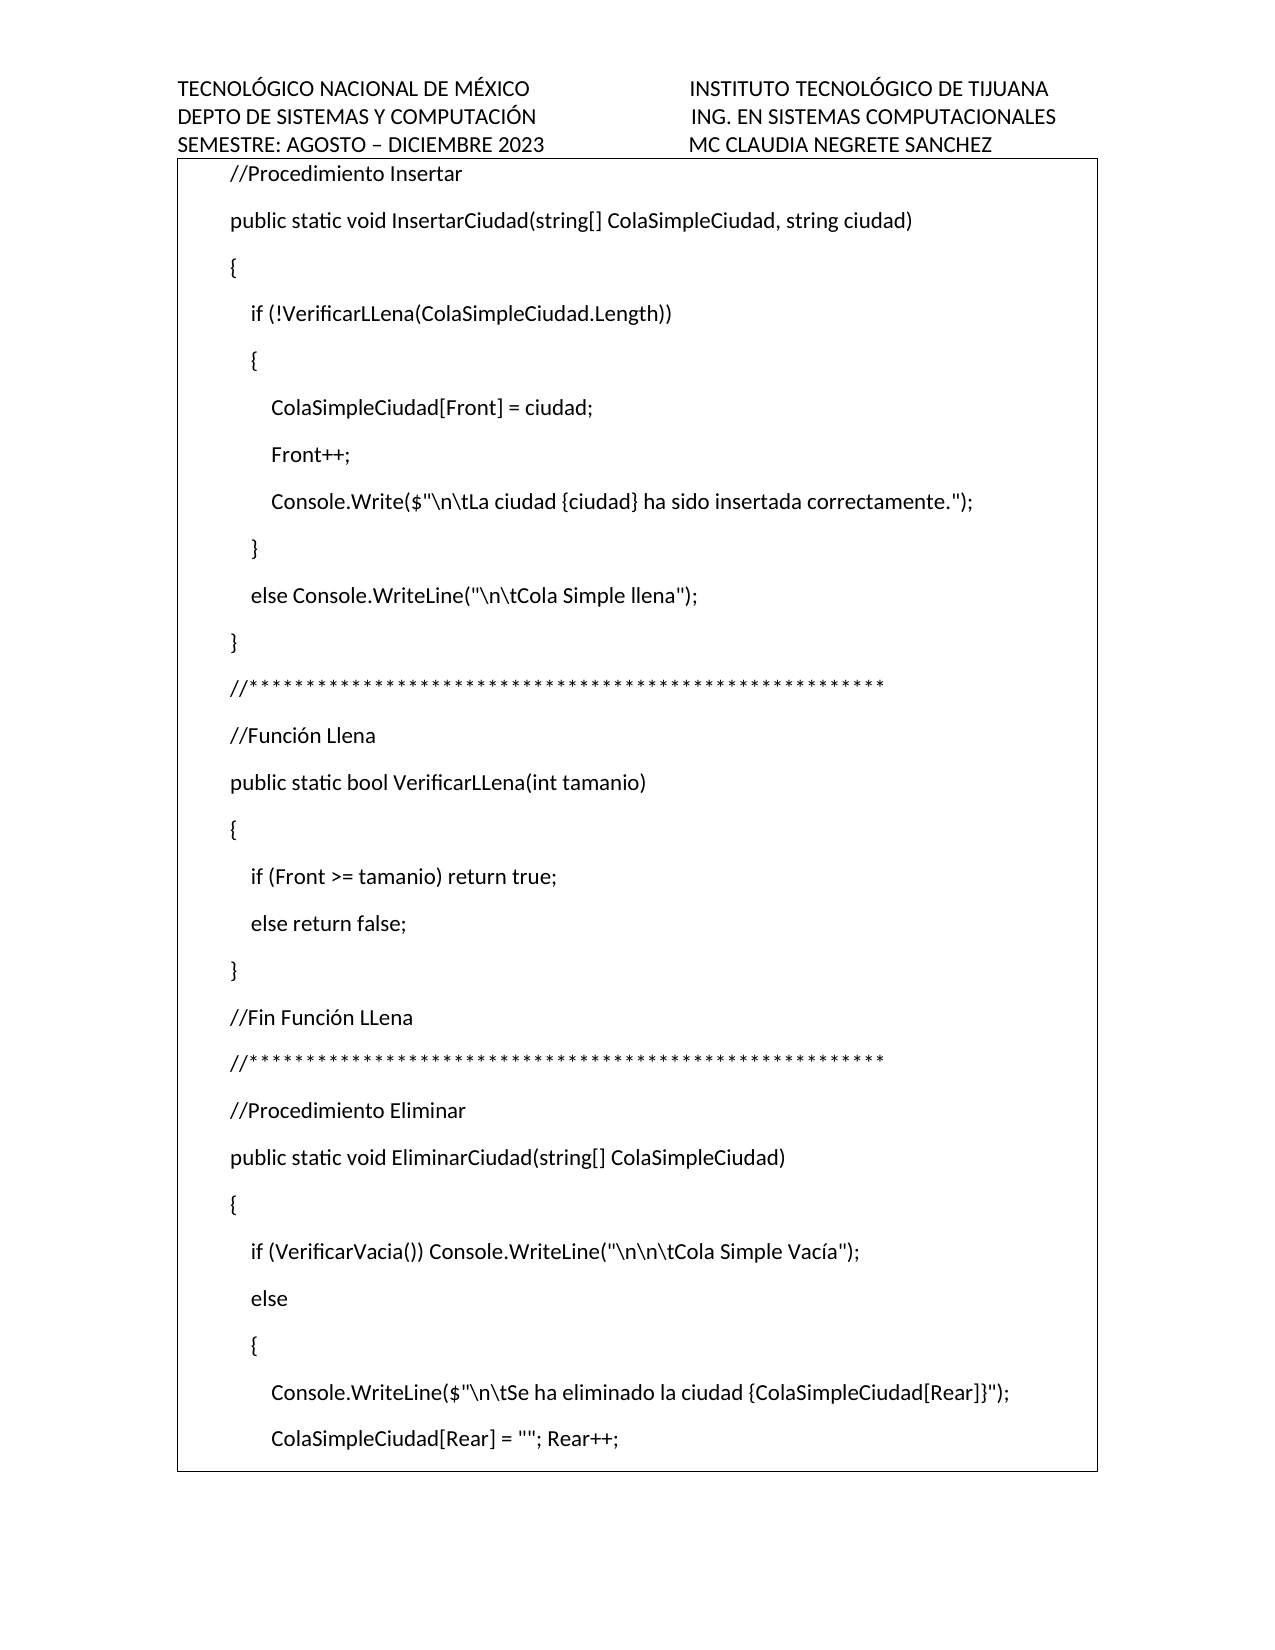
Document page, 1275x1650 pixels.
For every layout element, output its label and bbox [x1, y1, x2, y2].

table_header [178, 159, 1097, 1471]
